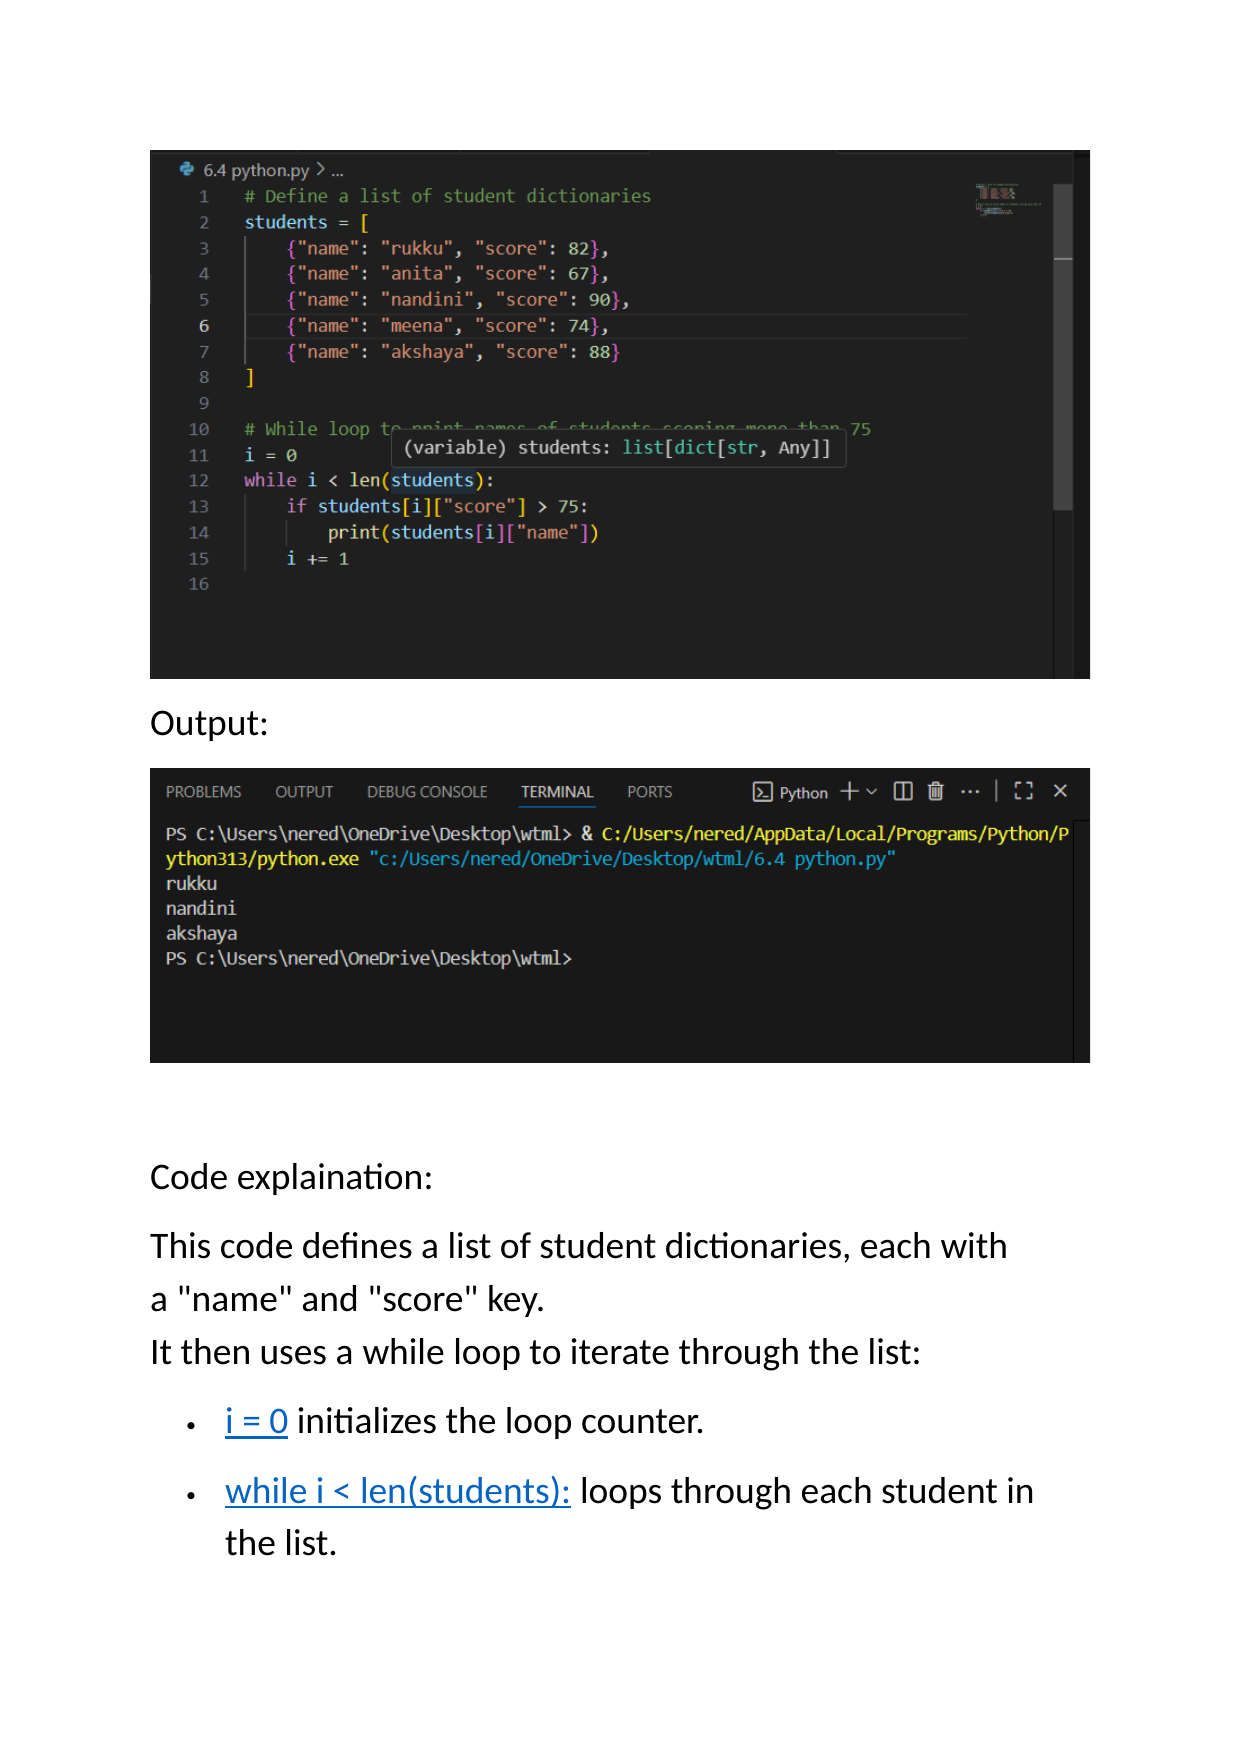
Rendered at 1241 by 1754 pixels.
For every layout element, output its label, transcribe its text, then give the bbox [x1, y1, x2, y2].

text This code defines a list of student dictionaries, each with a "name" and "score" key. It then uses a while loop to iterate through the list: [150, 1222, 1090, 1374]
list i = 0 initializes the loop counter. [187, 1397, 1090, 1443]
text Code explaination: [150, 1153, 1090, 1199]
list while i < len(students): loops through each student in the list. [187, 1467, 1090, 1565]
text Output: [150, 699, 1090, 745]
picture [150, 768, 1091, 1063]
picture [150, 150, 1091, 679]
